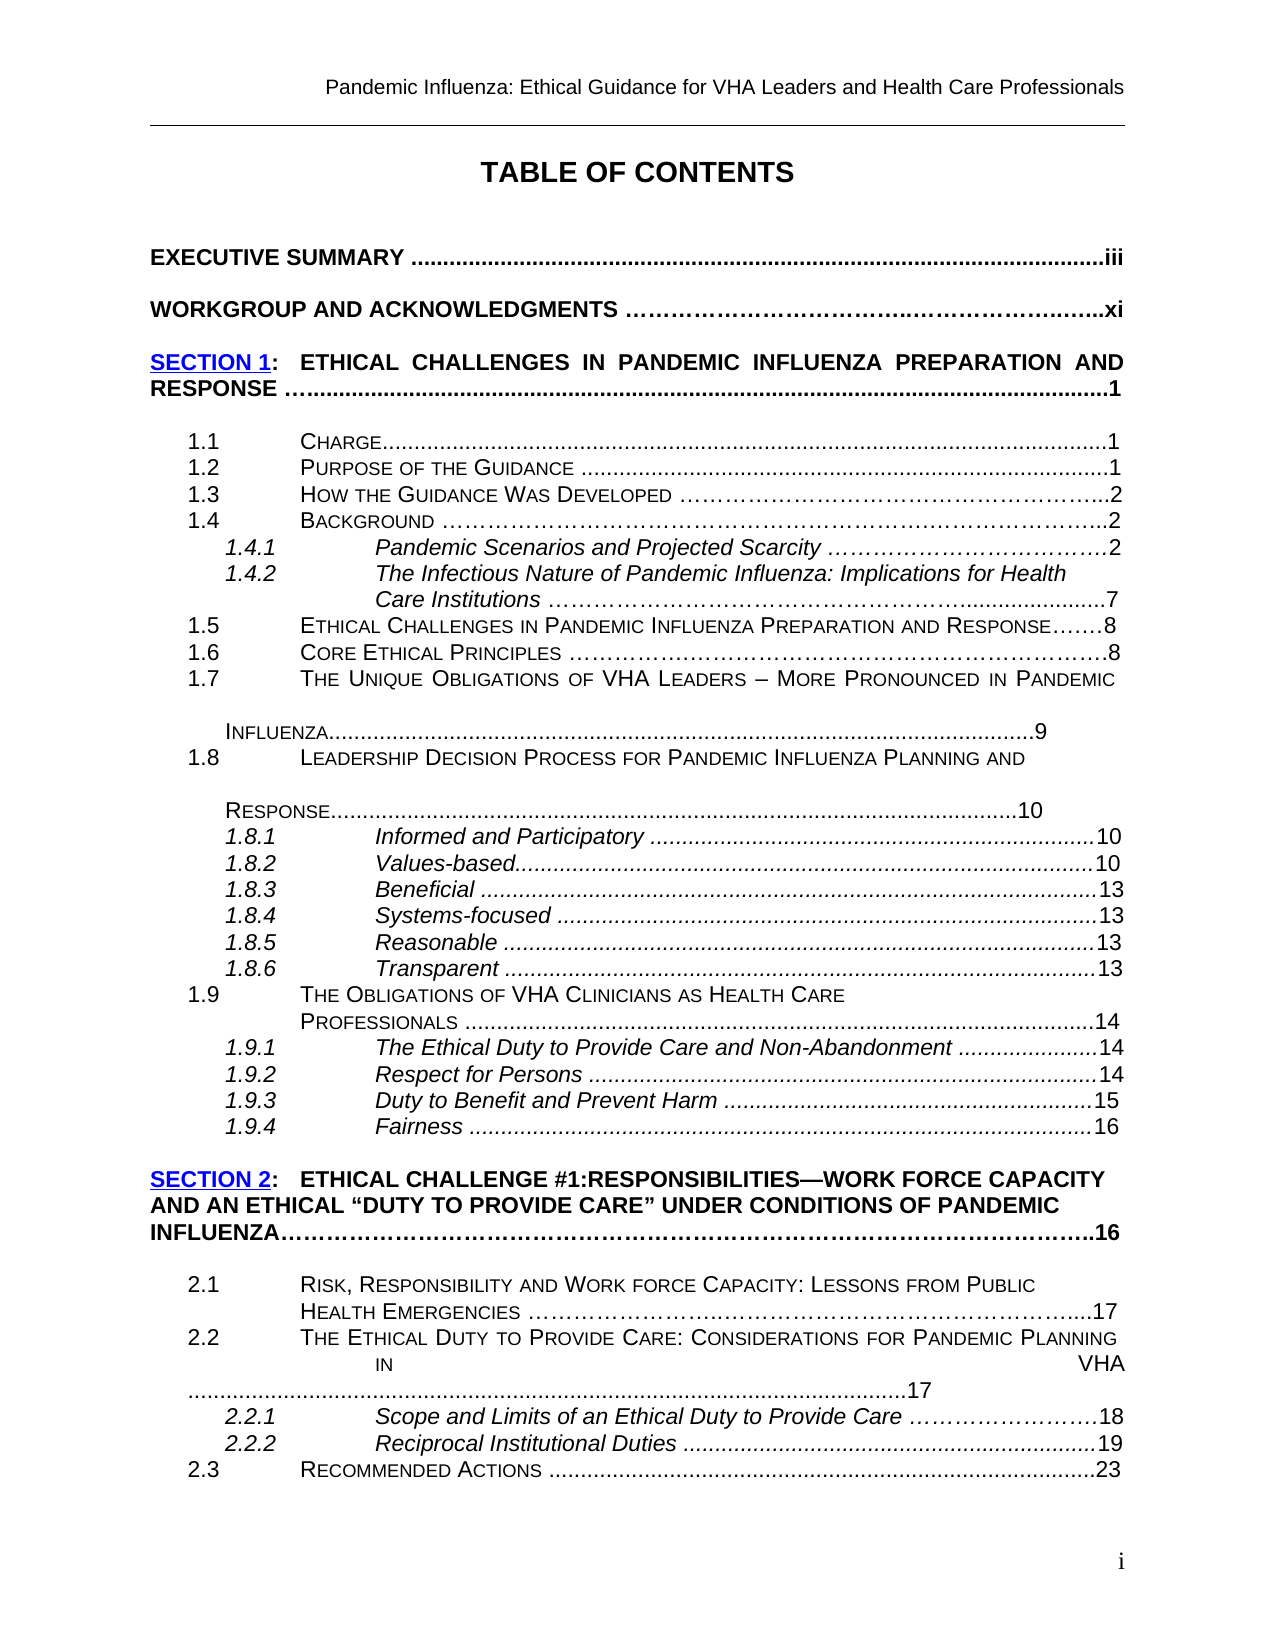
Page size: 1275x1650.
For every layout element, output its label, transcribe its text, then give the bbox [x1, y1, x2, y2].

text 2.2.1 Scope and Limits of an Ethical Duty to Provide Care …………………….18 [225, 1403, 1125, 1429]
text Health Emergencies ……………………..………………………………………....17 [187, 1298, 1125, 1324]
text EXECUTIVE SUMMARY .............................................................................................................iii [150, 243, 1125, 270]
text 1.1 Charge..................................................................................................................1 [187, 428, 1125, 454]
text 1.9.4 Fairness ..................................................................................................16 [225, 1113, 1125, 1139]
text WORKGROUP AND ACKNOWLEDGMENTS ………………………………..………………..…...xi [150, 296, 1125, 323]
text Care Institutions ……………………………………………….......................7 [225, 586, 1125, 612]
text Professionals ...................................................................................................14 [187, 1008, 1125, 1034]
text 1.9 The Obligations of VHA Clinicians as Health Care [187, 981, 1125, 1008]
text 1.8.2 Values-based...........................................................................................10 [225, 850, 1125, 876]
text 1.8 Leadership Decision Process for Pandemic Influenza Planning and Response............................................................................................................10 [187, 744, 1125, 823]
text 1.5 Ethical Challenges in Pandemic Influenza Preparation and Response….…8 [187, 612, 1125, 639]
text 1.8.5 Reasonable .............................................................................................13 [225, 929, 1125, 955]
text 1.7 The Unique Obligations of VHA Leaders – More Pronounced in Pandemic Influenza...............................................................................................................9 [187, 665, 1125, 744]
text 1.9.3 Duty to Benefit and Prevent Harm ..........................................................15 [225, 1087, 1125, 1113]
text 1.2 Purpose of the Guidance ...................................................................................1 [187, 454, 1125, 481]
text 2.2.2 Reciprocal Institutional Duties .................................................................19 [225, 1429, 1125, 1456]
text 1.8.1 Informed and Participatory ......................................................................10 [225, 823, 1125, 850]
text 1.9.2 Respect for Persons ................................................................................14 [225, 1061, 1125, 1087]
text 2.2 The Ethical Duty to Provide Care: Considerations for Pandemic Planning in VHA .................................................................................................................17 [187, 1324, 1125, 1403]
text 1.8.4 Systems-focused .....................................................................................13 [225, 902, 1125, 929]
text SECTION 1: ETHICAL CHALLENGES IN PANDEMIC INFLUENZA PREPARATION AND RESPONSE …..............................................................................................................................1 [150, 349, 1125, 402]
text 1.4 Background ……………………………………………………….…………………...2 [187, 507, 1125, 533]
text 1.3 How the Guidance Was Developed ………………………………………………...2 [187, 481, 1125, 507]
text 2.1 Risk, Responsibility and Work force Capacity: Lessons from Public [187, 1271, 1125, 1298]
text SECTION 2: ETHICAL CHALLENGE #1:RESPONSIBILITIES—WORK FORCE CAPACITY AND AN ETHICAL “DUTY TO PROVIDE CARE” UNDER CONDITIONS OF PANDEMIC INFLUENZA……………………………………………………………………………………………..16 [150, 1166, 1125, 1245]
text 1.8.6 Transparent .............................................................................................13 [225, 955, 1125, 981]
text TABLE OF CONTENTS [150, 155, 1125, 188]
text 1.4.2 The Infectious Nature of Pandemic Influenza: Implications for Health [225, 560, 1125, 586]
text 2.3 Recommended Actions ......................................................................................23 [187, 1456, 1125, 1482]
text 1.9.1 The Ethical Duty to Provide Care and Non-Abandonment ......................14 [225, 1034, 1125, 1061]
text 1.4.1 Pandemic Scenarios and Projected Scarcity ……………………………….2 [225, 533, 1125, 560]
text 1.6 Core Ethical Principles …………….……………………………………………….8 [187, 639, 1125, 665]
text 1.8.3 Beneficial .................................................................................................13 [225, 876, 1125, 902]
